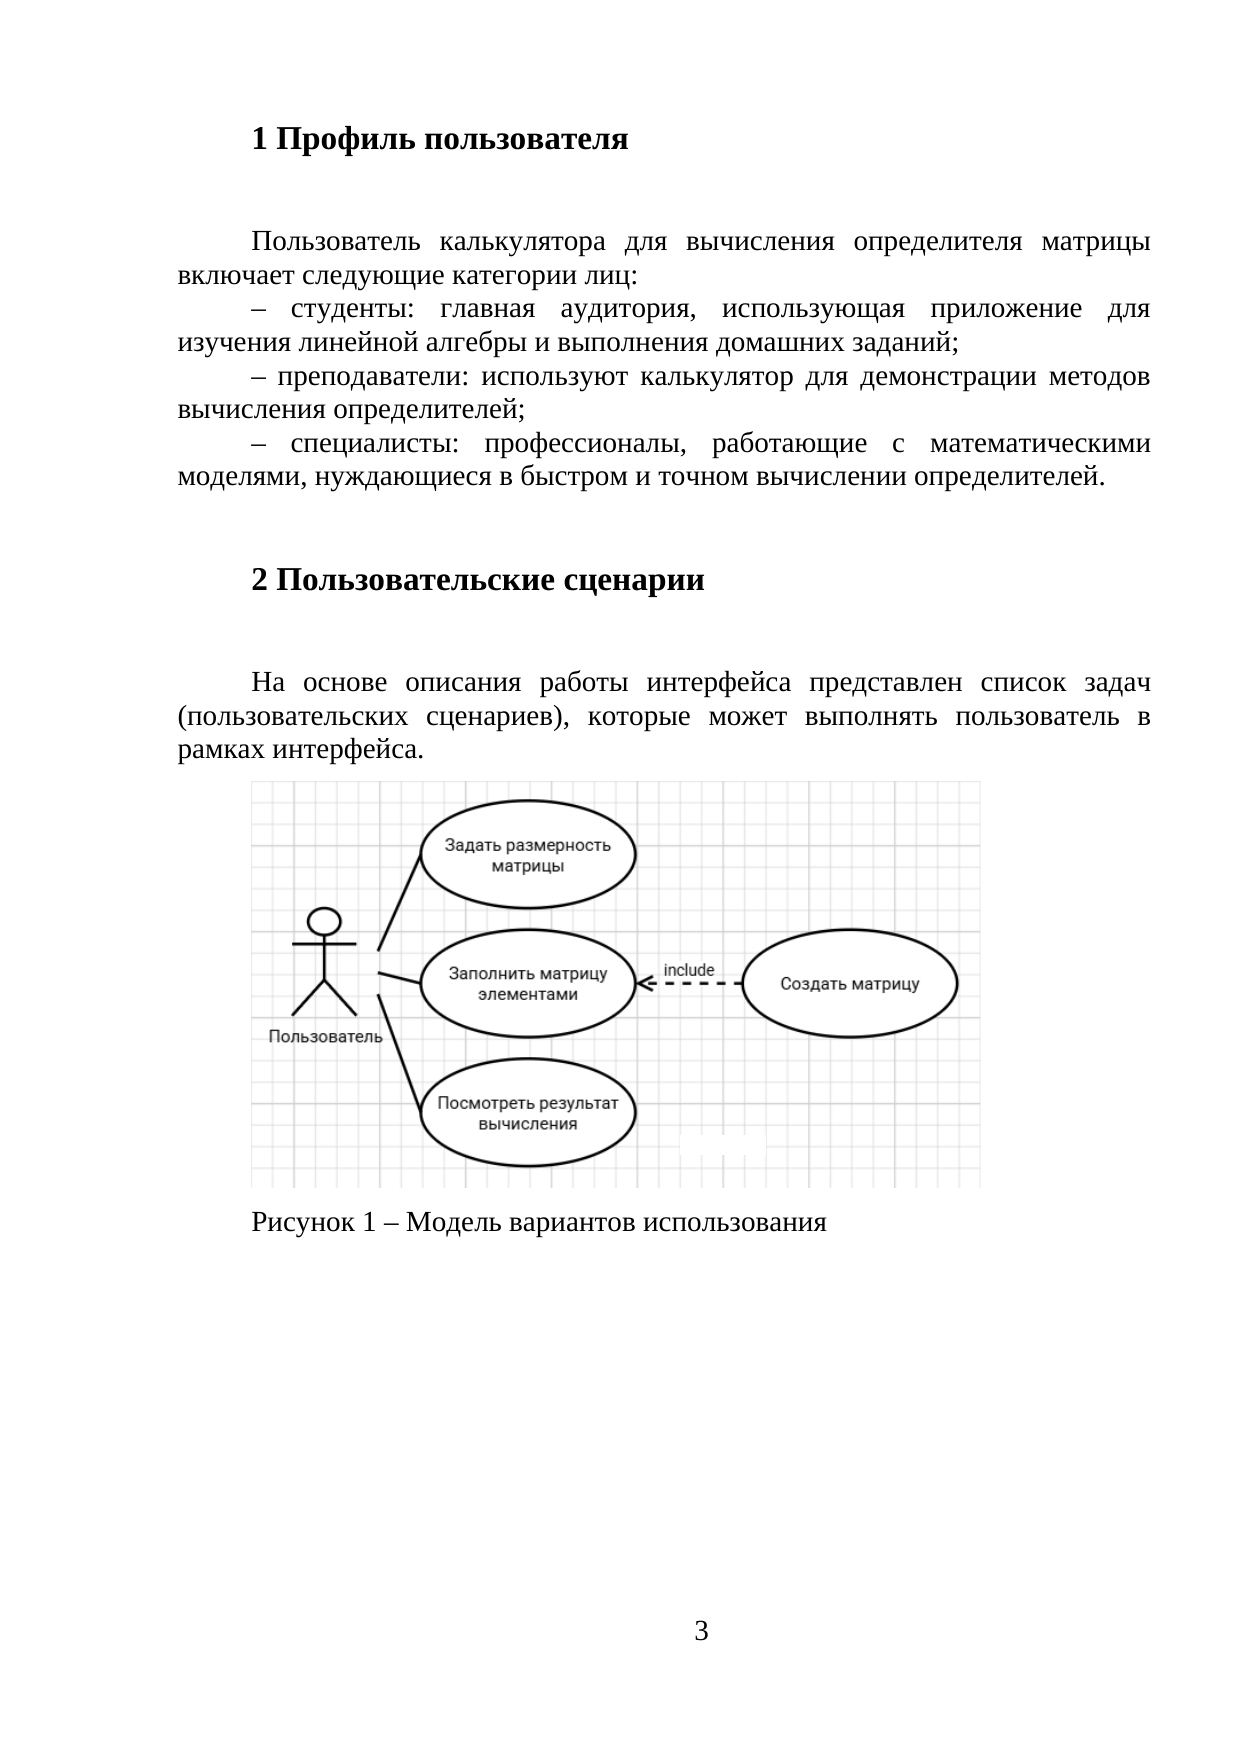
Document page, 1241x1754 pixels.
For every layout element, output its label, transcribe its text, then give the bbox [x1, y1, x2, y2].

text Пользователь калькулятора для вычисления определителя матрицы включает следующие категории лиц: [177, 223, 1152, 291]
text На основе описания работы интерфейса представлен список задач (пользовательских сценариев), которые может выполнять пользователь в рамках интерфейса. [177, 664, 1152, 765]
text Рисунок 1 – Модель вариантов использования [177, 1204, 1152, 1238]
text – специалисты: профессионалы, работающие с математическими моделями, нуждающиеся в быстром и точном вычислении определителей. [177, 425, 1152, 492]
text – преподаватели: используют калькулятор для демонстрации методов вычисления определителей; [177, 358, 1152, 425]
picture [251, 781, 981, 1188]
text – студенты: главная аудитория, использующая приложение для изучения линейной алгебры и выполнения домашних заданий; [177, 291, 1152, 358]
subtitle 2 Пользовательские сценарии [177, 559, 1152, 597]
subtitle 1 Профиль пользователя [177, 118, 1152, 156]
